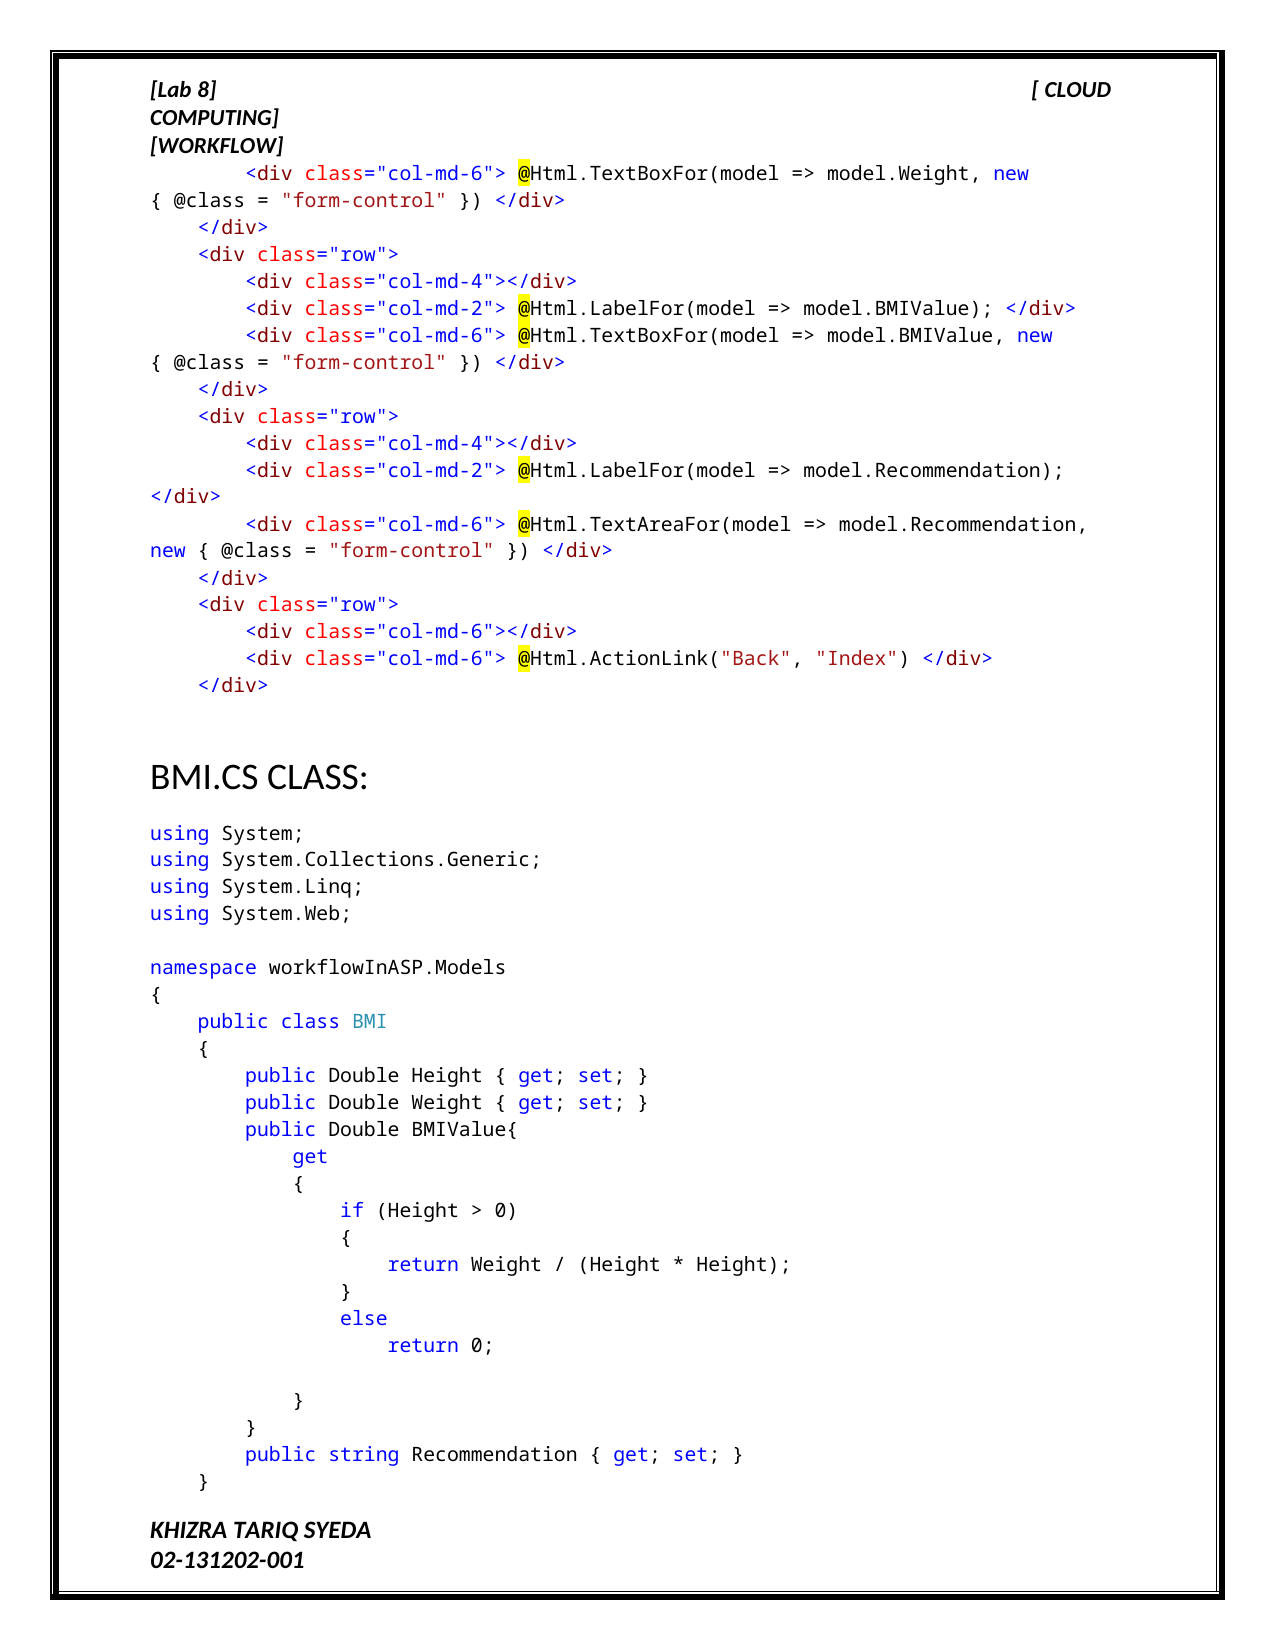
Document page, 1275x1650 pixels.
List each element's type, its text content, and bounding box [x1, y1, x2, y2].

text return Weight / (Height * Height); [150, 1250, 1125, 1277]
text using System.Linq; [150, 873, 1125, 900]
text <div class="col-md-4"></div> [150, 429, 1125, 456]
text { [150, 1223, 1125, 1250]
text <div class="col-md-6"> @Html.TextAreaFor(model => model.Recommendation, new { @class = "form-control" }) </div> [150, 510, 1125, 564]
text <div class="row"> [150, 240, 1125, 267]
text { [150, 981, 1125, 1008]
text } [150, 1386, 1125, 1413]
text <div class="col-md-6"></div> [150, 618, 1125, 645]
text <div class="col-md-6"> @Html.ActionLink("Back", "Index") </div> [530, 645, 1125, 672]
text get [150, 1142, 1125, 1169]
text <div class="row"> [150, 591, 1125, 618]
text <div class="col-md-2"> @Html.LabelFor(model => model.BMIValue); </div> [530, 294, 1125, 321]
text using System.Web; [150, 900, 1125, 927]
text using System; [150, 819, 1125, 846]
text </div> [150, 564, 1125, 591]
text public string Recommendation { get; set; } [150, 1440, 1125, 1467]
text namespace workflowInASP.Models [150, 954, 1125, 981]
text } [150, 1277, 1125, 1304]
text <div class="col-md-6"> @Html.TextBoxFor(model => model.BMIValue, new { @class = "form-control" }) </div> [150, 321, 1125, 375]
text return 0; [150, 1331, 1125, 1358]
text using System.Collections.Generic; [150, 846, 1125, 873]
text public Double Weight { get; set; } [150, 1088, 1125, 1116]
text } [150, 1413, 1125, 1440]
text <div class="row"> [150, 402, 1125, 429]
text <div class="col-md-2"> @Html.LabelFor(model => model.Recommendation); </div> [150, 456, 1125, 510]
text } [150, 1467, 1125, 1494]
text { [150, 1169, 1125, 1196]
text if (Height > 0) [150, 1196, 1125, 1223]
text </div> [150, 375, 1125, 402]
text <div class="col-md-2"> @Html.LabelFor(model => model.BMIValue); </div> [150, 294, 518, 321]
text public Double BMIValue{ [150, 1116, 1125, 1142]
text <div class="col-md-6"> @Html.ActionLink("Back", "Index") </div> [150, 645, 518, 672]
text </div> [150, 213, 1125, 240]
text <div class="col-md-4"></div> [150, 267, 1125, 294]
text BMI.CS CLASS: [150, 753, 1125, 798]
text public Double Height { get; set; } [150, 1062, 1125, 1088]
text <div class="col-md-6"> @Html.TextBoxFor(model => model.Weight, new { @class = "form-control" }) </div> [150, 159, 1125, 213]
text public class BMI [150, 1008, 1125, 1034]
text { [150, 1034, 1125, 1062]
text else [150, 1304, 1125, 1331]
text </div> [150, 672, 1125, 699]
